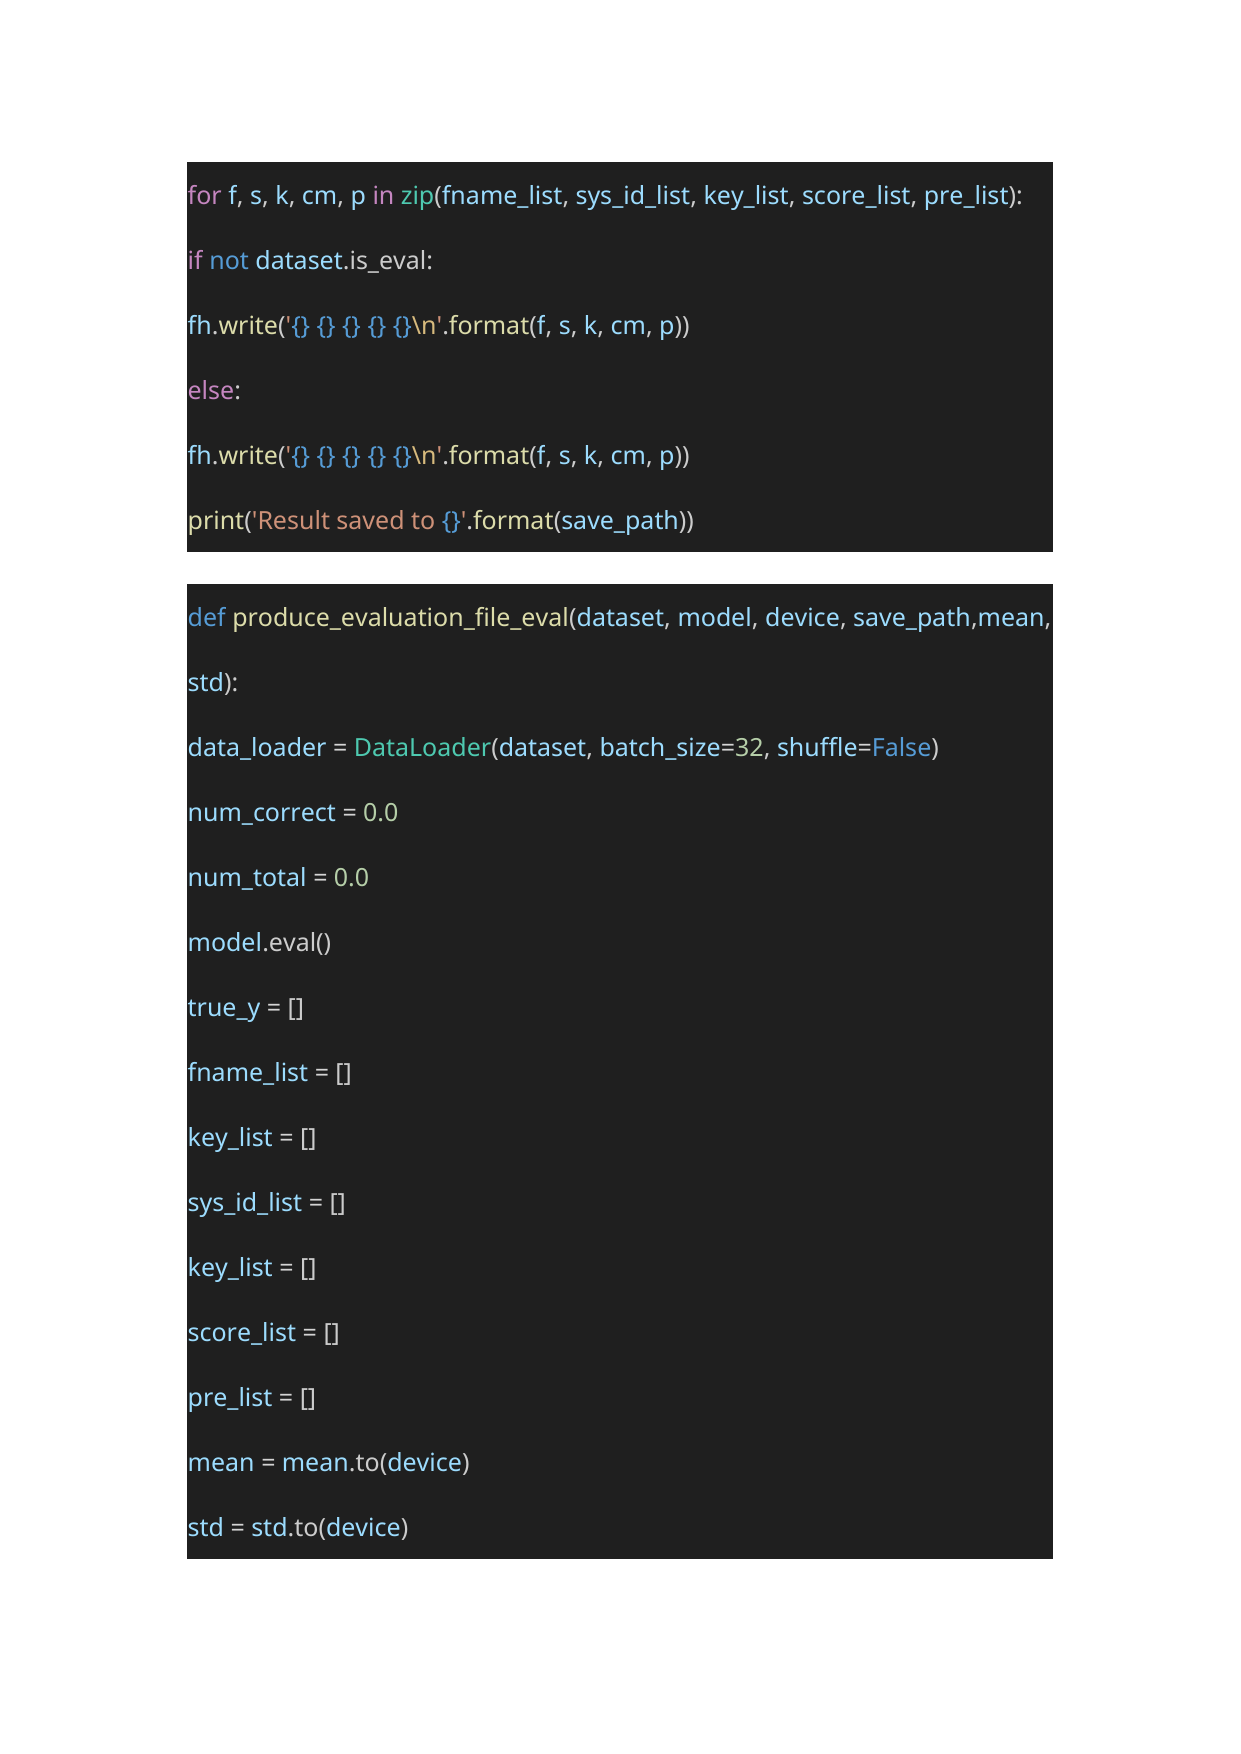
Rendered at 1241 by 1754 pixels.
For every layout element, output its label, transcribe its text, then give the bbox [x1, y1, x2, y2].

text else: [187, 357, 1053, 422]
text key_list = [] [187, 1234, 1053, 1299]
text print('Result saved to {}'.format(save_path)) [187, 487, 1053, 552]
text sys_id_list = [] [187, 1169, 1053, 1234]
text model.eval() [187, 909, 1053, 974]
text true_y = [] [187, 974, 1053, 1039]
text if not dataset.is_eval: [187, 227, 1053, 292]
text pre_list = [] [187, 1364, 1053, 1429]
text score_list = [] [187, 1299, 1053, 1364]
text fh.write('{} {} {} {} {}\n'.format(f, s, k, cm, p)) [187, 292, 1053, 357]
text data_loader = DataLoader(dataset, batch_size=32, shuffle=False) [187, 714, 1053, 779]
text key_list = [] [187, 1104, 1053, 1169]
text for f, s, k, cm, p in zip(fname_list, sys_id_list, key_list, score_list, pre_list): [187, 162, 1053, 227]
text num_total = 0.0 [187, 844, 1053, 909]
text fname_list = [] [187, 1039, 1053, 1104]
text std = std.to(device) [187, 1494, 1053, 1559]
text mean = mean.to(device) [187, 1429, 1053, 1494]
text fh.write('{} {} {} {} {}\n'.format(f, s, k, cm, p)) [187, 422, 1053, 487]
text num_correct = 0.0 [187, 779, 1053, 844]
text def produce_evaluation_file_eval(dataset, model, device, save_path,mean, std): [187, 584, 1053, 714]
